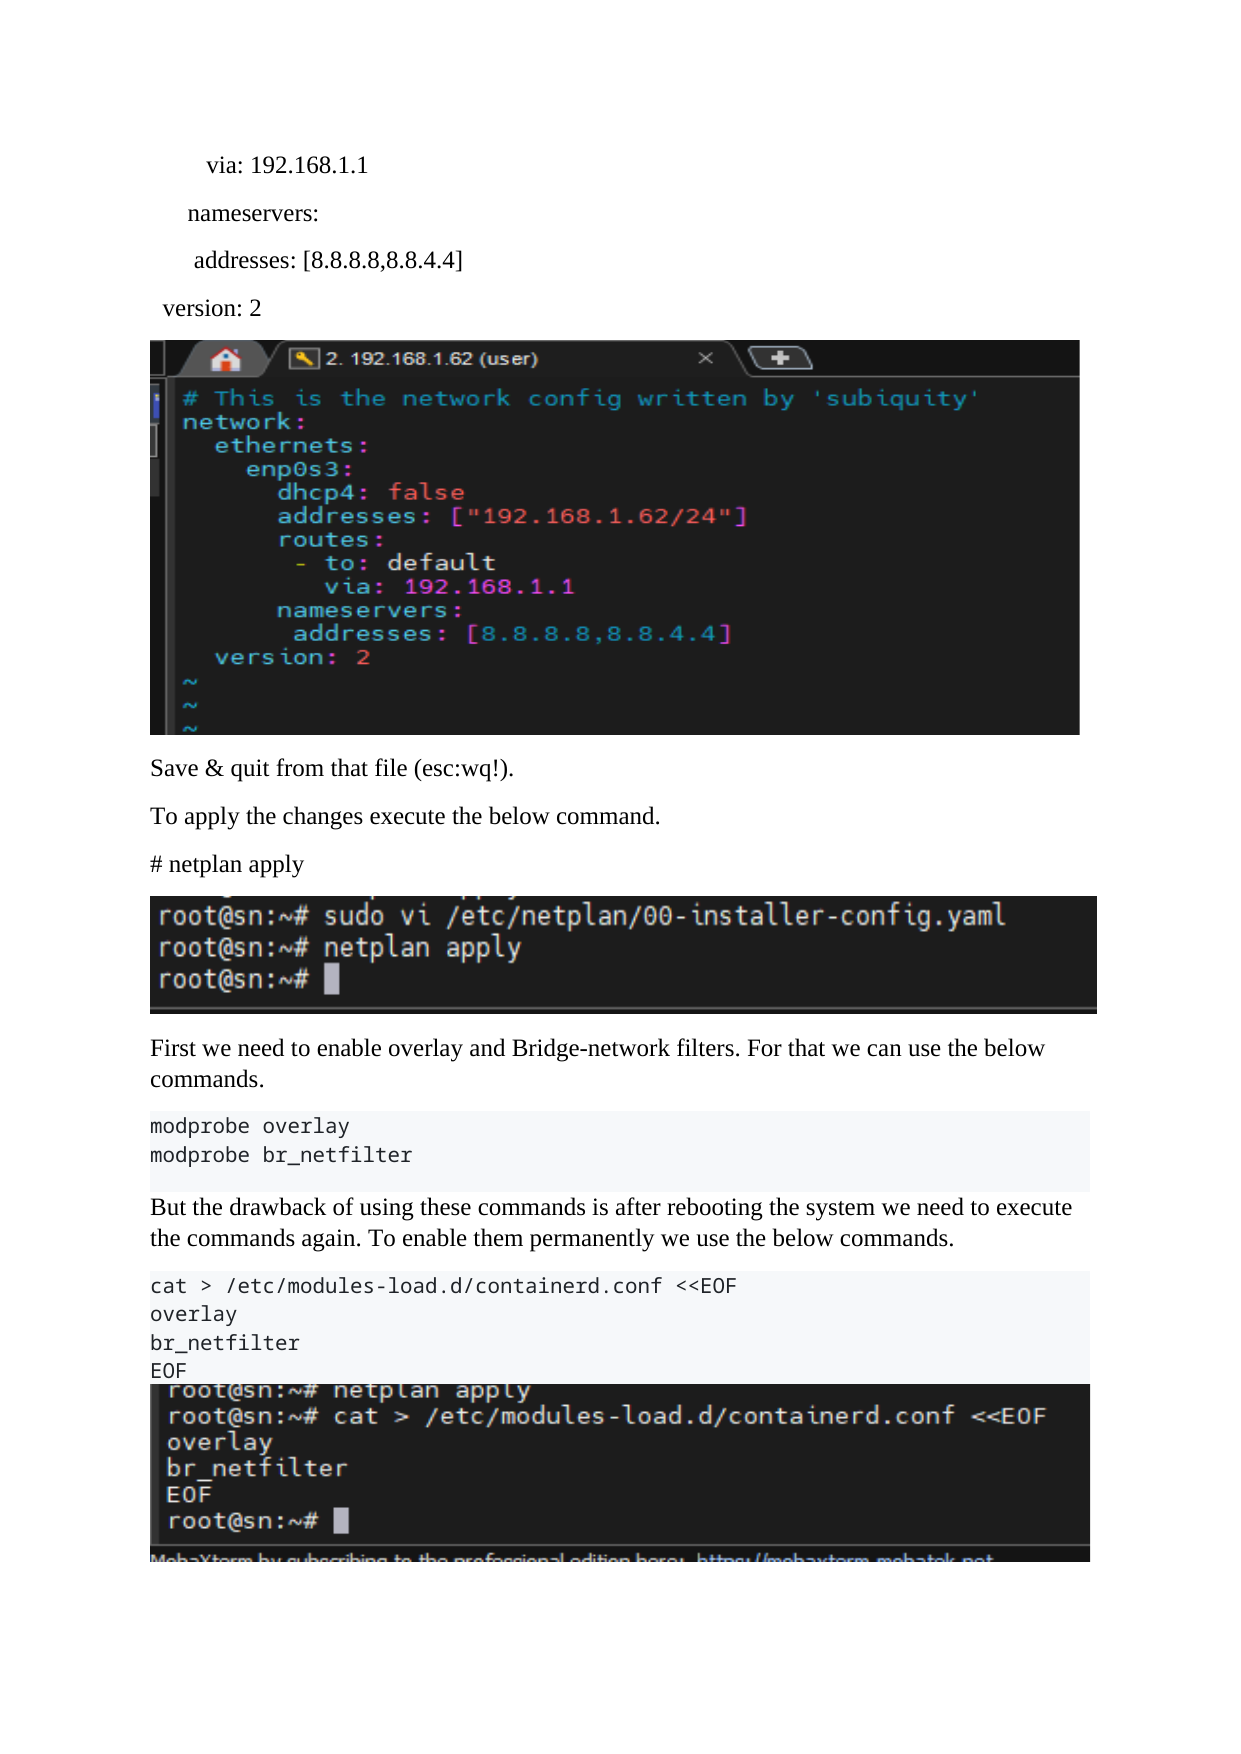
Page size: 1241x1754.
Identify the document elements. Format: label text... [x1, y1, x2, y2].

text nameservers: [150, 198, 1090, 226]
text Save & quit from that file (esc:wq!). [150, 753, 1090, 782]
text overlay [150, 1299, 1090, 1328]
picture [150, 340, 1080, 735]
text But the drawback of using these commands is after rebooting the system we need to execute the commands again. To enable them permanently we use the below commands. [150, 1192, 1090, 1252]
text cat > /etc/modules-load.d/containerd.conf <<EOF [150, 1271, 1090, 1299]
text To apply the changes execute the below command. [150, 801, 1090, 830]
picture [150, 1384, 1091, 1562]
text # netplan apply [150, 849, 1090, 878]
text modprobe overlay [150, 1111, 1090, 1140]
picture [150, 896, 1097, 1014]
text br_netfilter [150, 1328, 1090, 1356]
text addresses: [8.8.8.8,8.8.4.4] [150, 245, 1090, 274]
text First we need to enable overlay and Bridge-network filters. For that we can use the below commands. [150, 1033, 1090, 1092]
text via: 192.168.1.1 [150, 150, 1090, 179]
text version: 2 [150, 293, 1090, 322]
text EOF [150, 1356, 1090, 1384]
text modprobe br_netfilter [150, 1140, 1090, 1168]
